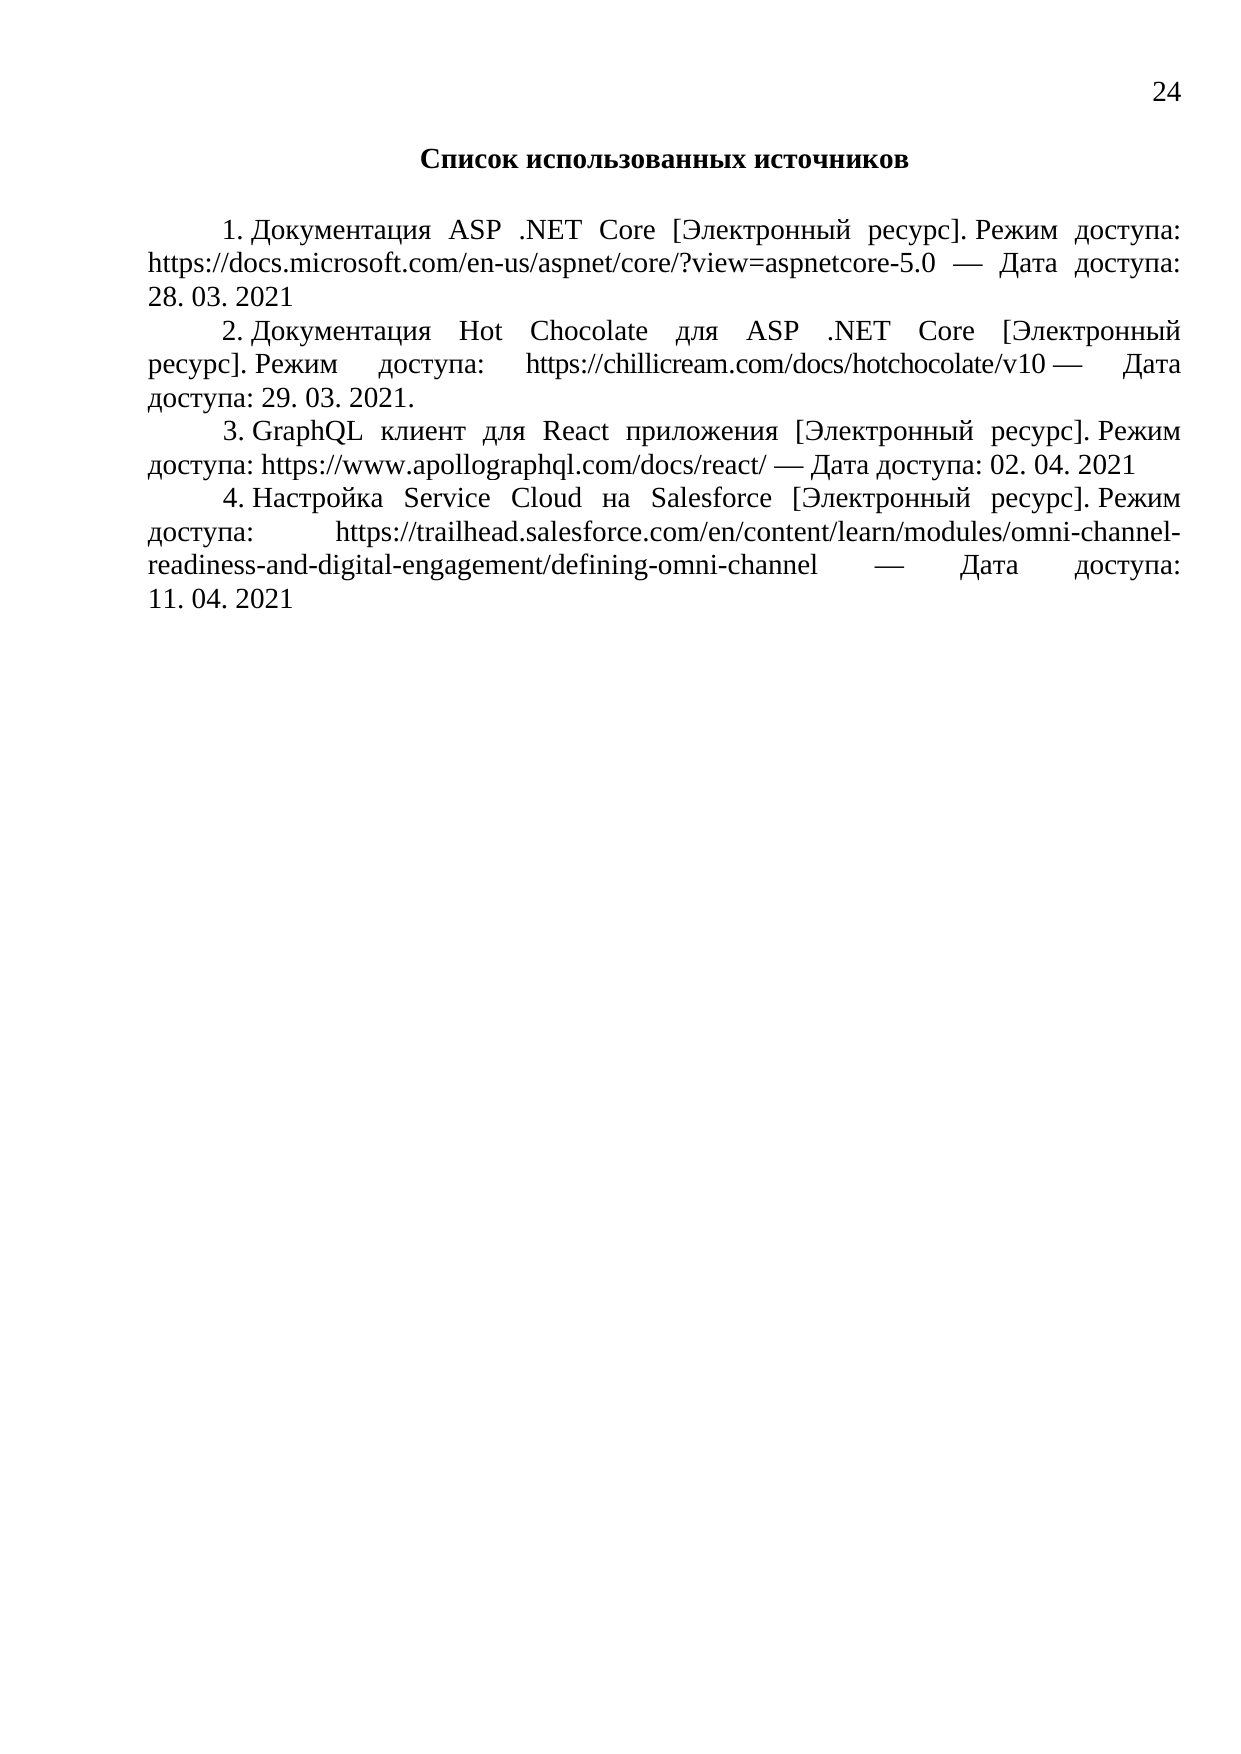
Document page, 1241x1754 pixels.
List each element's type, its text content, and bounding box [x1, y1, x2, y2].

list Документация ASP .NET Core [Электронный ресурс]. Режим доступа: https://docs.microsoft.com/en-us/aspnet/core/?view=aspnetcore-5.0 — Дата доступа: 28. 03. 2021 [148, 212, 1181, 313]
list Документация Hot Chocolate для ASP .NET Core [Электронный ресурс]. Режим доступа: https://chillicream.com/docs/hotchocolate/v10 — Дата доступа: 29. 03. 2021. [148, 313, 1181, 413]
subtitle Список использованных источников [148, 141, 1181, 174]
list Настройка Service Cloud на Salesforce [Электронный ресурс]. Режим доступа: https://trailhead.salesforce.com/en/content/learn/modules/omni-channel-readiness-and-digital-engagement/defining-omni-channel — Дата доступа: 11. 04. 2021 [148, 480, 1181, 614]
list GraphQL клиент для React приложения [Электронный ресурс]. Режим доступа: https://www.apollographql.com/docs/react/ — Дата доступа: 02. 04. 2021 [148, 413, 1181, 480]
